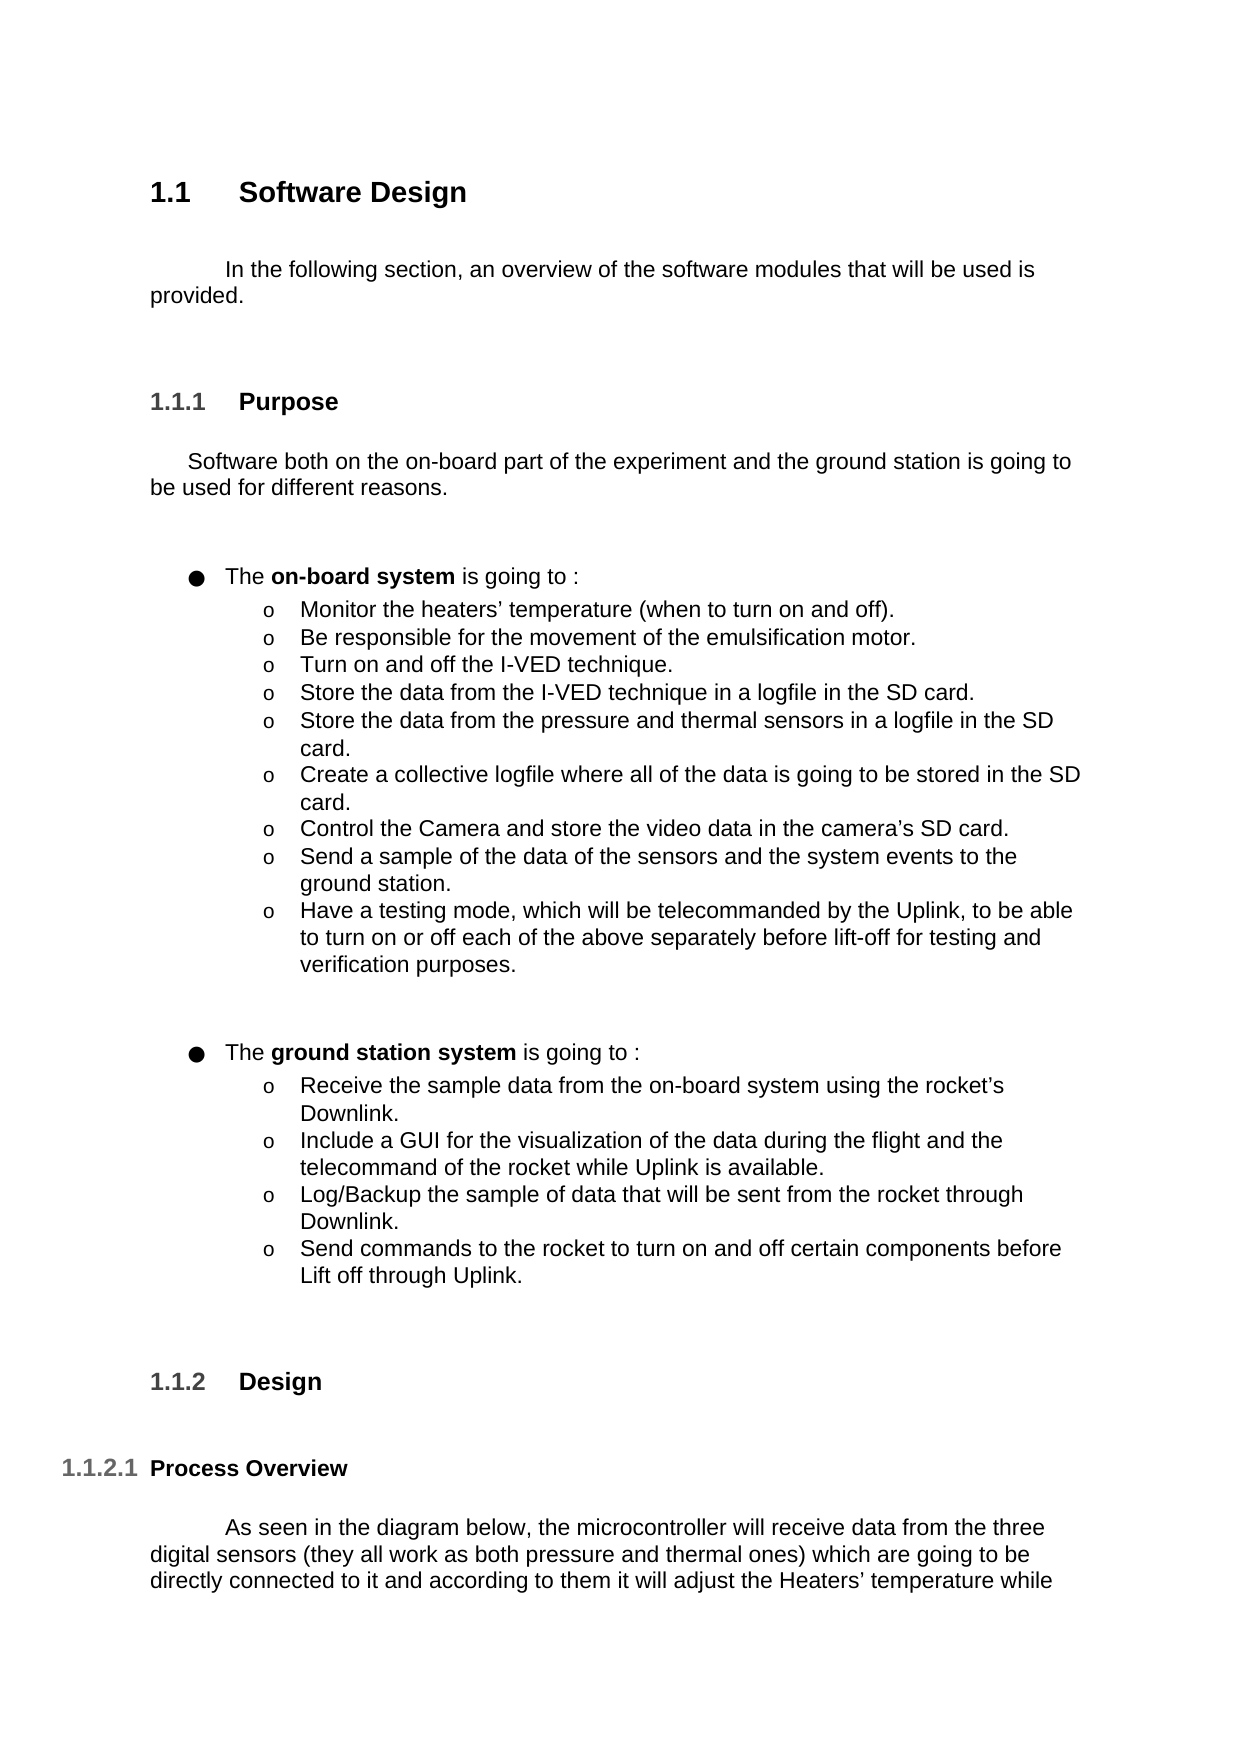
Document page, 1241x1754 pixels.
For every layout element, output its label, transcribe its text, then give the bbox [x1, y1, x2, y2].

list Monitor the heaters’ temperature (when to turn on and off). [262, 596, 1090, 624]
list Include a GUI for the visualization of the data during the flight and the telecommand of the rocket while Uplink is available. [262, 1127, 1090, 1181]
list The on-board system is going to : [187, 553, 1090, 596]
list Be responsible for the movement of the emulsification motor. [262, 624, 1090, 651]
text In the following section, an overview of the software modules that will be used is provided. [150, 256, 1090, 309]
list Turn on and off the I-VED technique. [262, 651, 1090, 679]
text Software both on the on-board part of the experiment and the ground station is going to be used for different reasons. [150, 448, 1090, 501]
subtitle Purpose [150, 386, 1090, 415]
list Create a collective logfile where all of the data is going to be stored in the SD card. [262, 761, 1090, 815]
list Log/Backup the sample of data that will be sent from the rocket through Downlink. [262, 1181, 1090, 1235]
list Send commands to the rocket to turn on and off certain components before Lift off through Uplink. [262, 1235, 1090, 1289]
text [150, 1514, 1090, 1593]
list Store the data from the I-VED technique in a logfile in the SD card. [262, 679, 1090, 707]
list Have a testing mode, which will be telecommanded by the Uplink, to be able to turn on or off each of the above separately before lift-off for testing and verification purposes. [262, 897, 1090, 977]
subtitle Process Overview [61, 1453, 1090, 1482]
subtitle Design [150, 1366, 1090, 1395]
list Receive the sample data from the on-board system using the rocket’s Downlink. [262, 1072, 1090, 1127]
list Control the Camera and store the video data in the camera’s SD card. [262, 815, 1090, 843]
list The ground station system is going to : [187, 1030, 1090, 1072]
list Store the data from the pressure and thermal sensors in a logfile in the SD card. [262, 707, 1090, 761]
list Send a sample of the data of the sensors and the system events to the ground station. [262, 843, 1090, 897]
subtitle Software Design [150, 175, 1090, 208]
